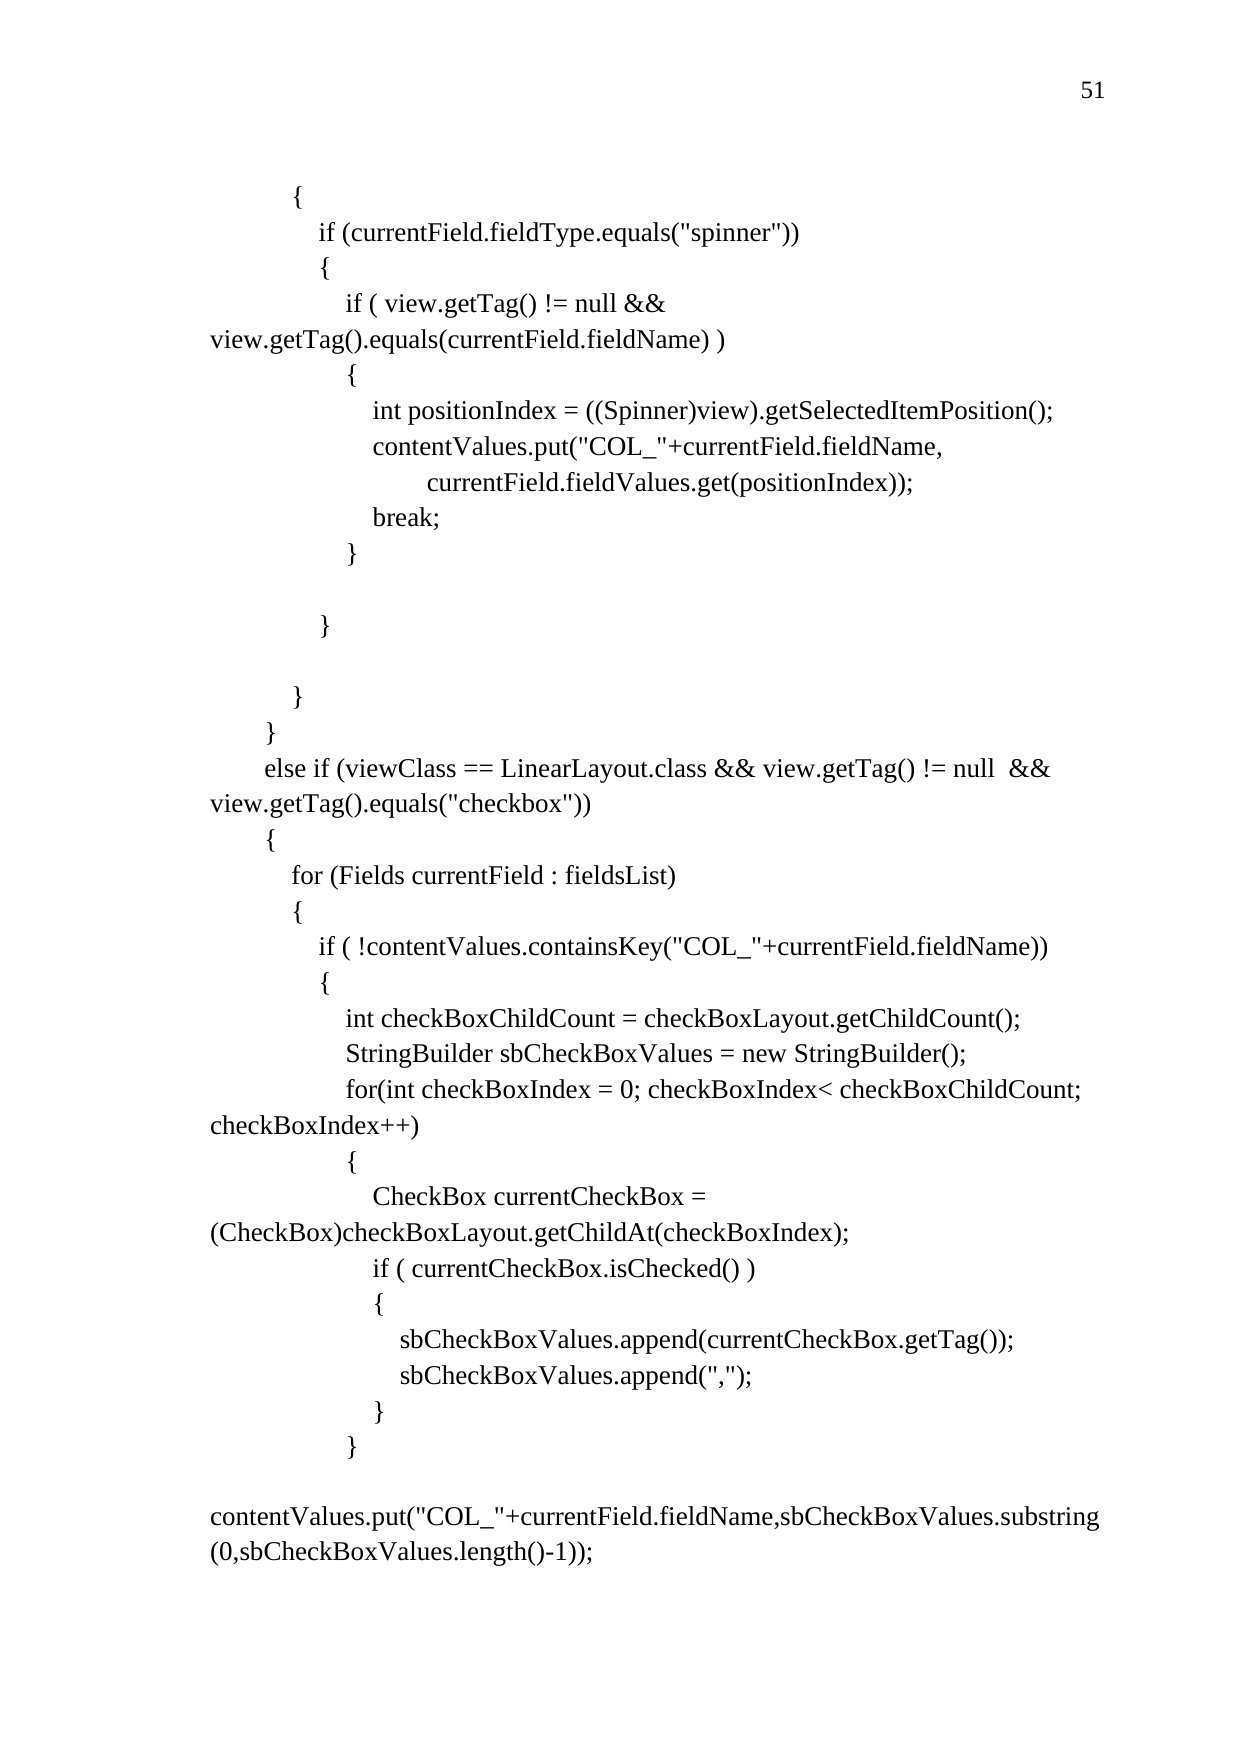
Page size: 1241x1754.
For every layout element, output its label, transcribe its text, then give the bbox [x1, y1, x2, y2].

text int positionIndex = ((Spinner)view).getSelectedItemPosition(); [210, 394, 1105, 426]
text } [210, 716, 1105, 747]
text currentField.fieldValues.get(positionIndex)); [210, 466, 1105, 497]
text int checkBoxChildCount = checkBoxLayout.getChildCount(); [210, 1002, 1105, 1033]
text { [210, 966, 1105, 997]
text { [210, 359, 1105, 390]
text } [210, 1431, 1105, 1462]
text if ( !contentValues.containsKey("COL_"+currentField.fieldName)) [210, 930, 1105, 961]
text { [210, 1145, 1105, 1176]
text { [210, 180, 1105, 211]
text CheckBox currentCheckBox = (CheckBox)checkBoxLayout.getChildAt(checkBoxIndex); [210, 1180, 1105, 1247]
text for(int checkBoxIndex = 0; checkBoxIndex< checkBoxChildCount; checkBoxIndex++) [210, 1073, 1105, 1140]
text } [210, 680, 1105, 711]
text for (Fields currentField : fieldsList) [210, 859, 1105, 890]
text { [210, 1288, 1105, 1319]
text contentValues.put("COL_"+currentField.fieldName,sbCheckBoxValues.substring(0,sbCheckBoxValues.length()-1)); [210, 1466, 1105, 1566]
text StringBuilder sbCheckBoxValues = new StringBuilder(); [210, 1037, 1105, 1069]
text break; [210, 502, 1105, 533]
text } [210, 537, 1105, 568]
text sbCheckBoxValues.append(","); [210, 1359, 1105, 1390]
text sbCheckBoxValues.append(currentCheckBox.getTag()); [210, 1323, 1105, 1354]
text if ( view.getTag() != null && view.getTag().equals(currentField.fieldName) ) [210, 287, 1105, 354]
text } [210, 609, 1105, 640]
text { [210, 894, 1105, 926]
text if ( currentCheckBox.isChecked() ) [210, 1252, 1105, 1283]
text contentValues.put("COL_"+currentField.fieldName, [210, 430, 1105, 461]
text else if (viewClass == LinearLayout.class && view.getTag() != null && view.getTag().equals("checkbox")) [210, 752, 1105, 818]
text if (currentField.fieldType.equals("spinner")) [210, 216, 1105, 247]
text { [210, 251, 1105, 283]
text } [210, 1395, 1105, 1426]
text { [210, 823, 1105, 854]
